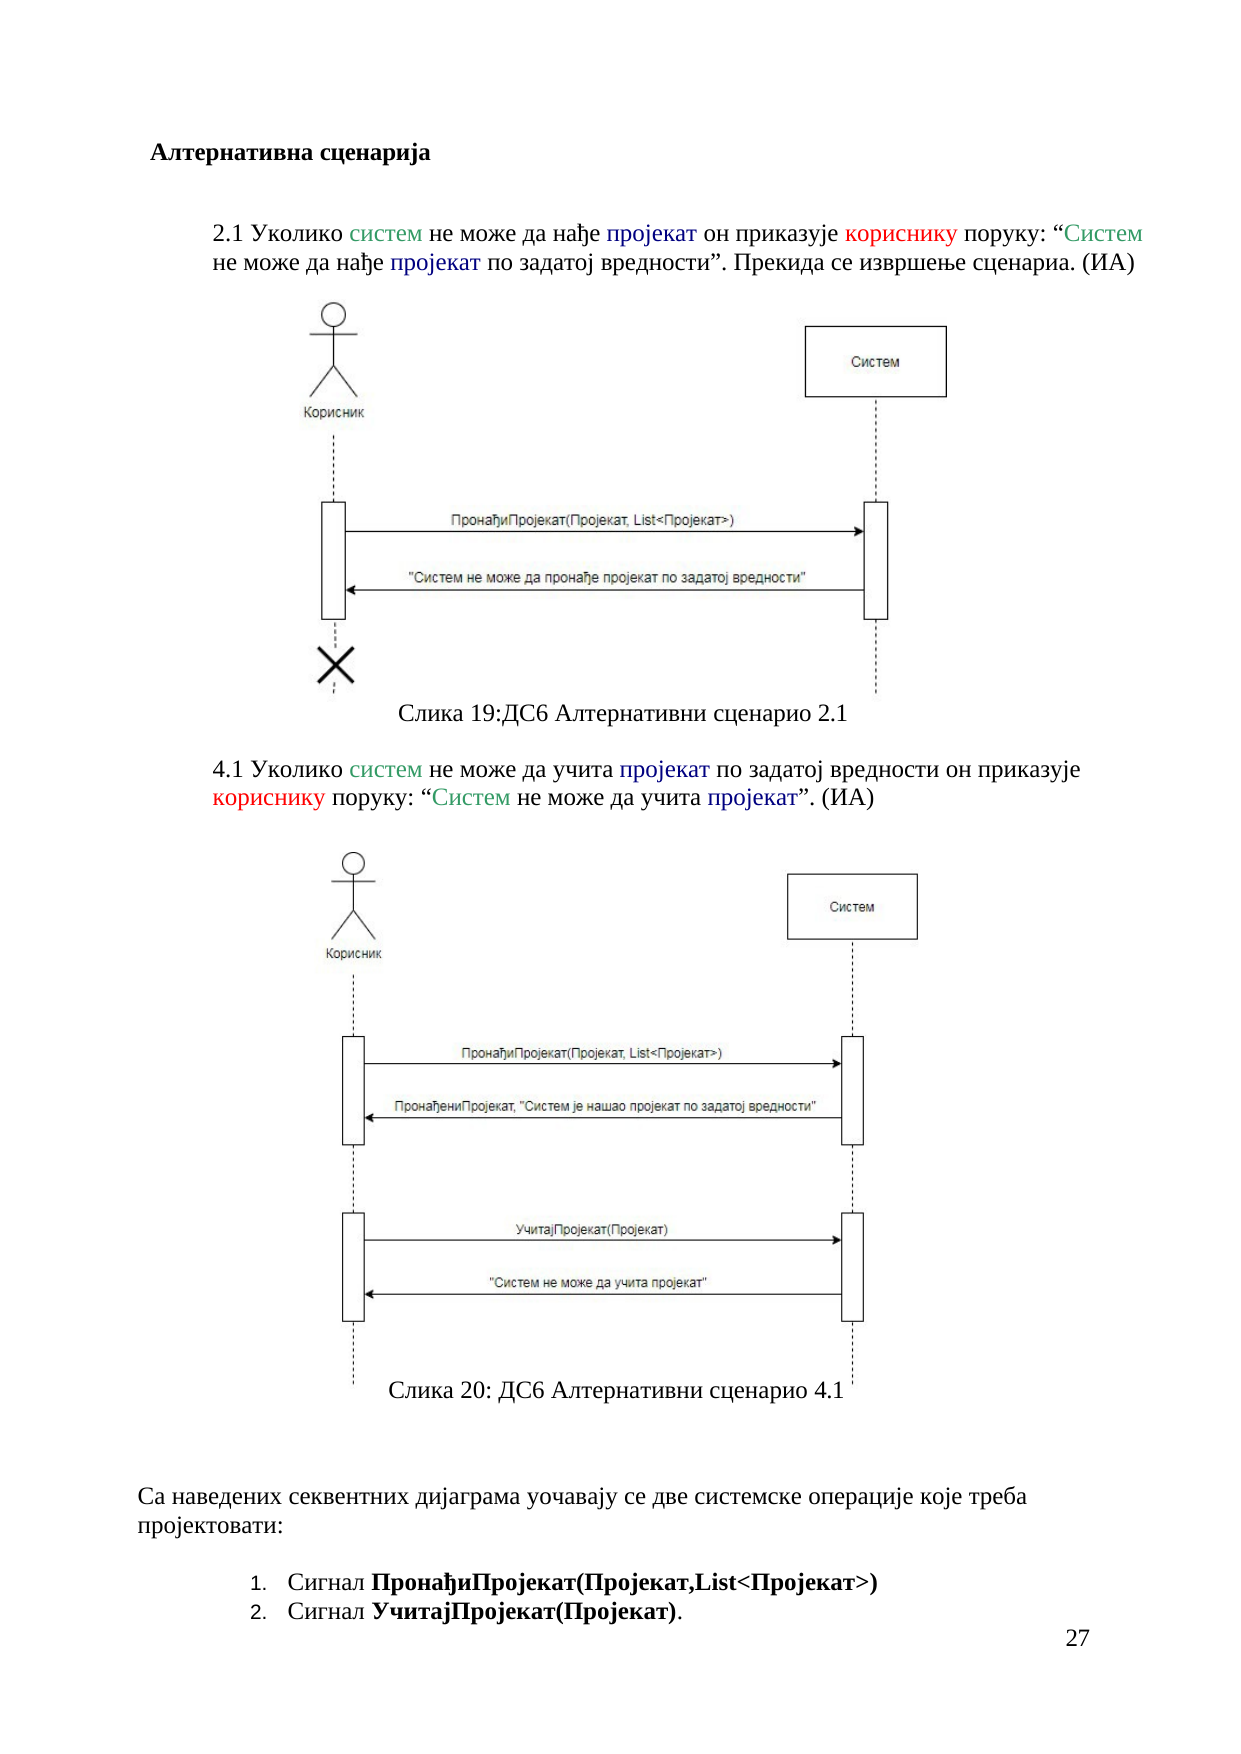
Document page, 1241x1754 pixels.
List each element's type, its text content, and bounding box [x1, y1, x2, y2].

picture [374, 1368, 833, 1389]
picture [299, 299, 947, 702]
text 2.1 Уколико систем не може да нађе пројекат он приказује кориснику поруку: “Систем не може да нађе пројекат по задатој вредности”. Прекида се извршење сценариа. (ИА) [212, 218, 1167, 276]
list Сигнал ПронађиПројекат(Пројекат,List<Пројекат>) [250, 1567, 1167, 1596]
subtitle Алтернативна сценарија [150, 142, 1167, 166]
text Са наведених секвентних дијаграма уочавају се две системске операције које треба пројектовати: [137, 1481, 1167, 1538]
list Сигнал УчитајПројекат(Пројекат). [250, 1596, 1167, 1625]
picture [314, 852, 919, 1389]
text 4.1 Уколико систем не може да учита пројекат по задатој вредности он приказује кориснику поруку: “Систем не може да учита пројекат”. (ИА) [212, 754, 1167, 811]
